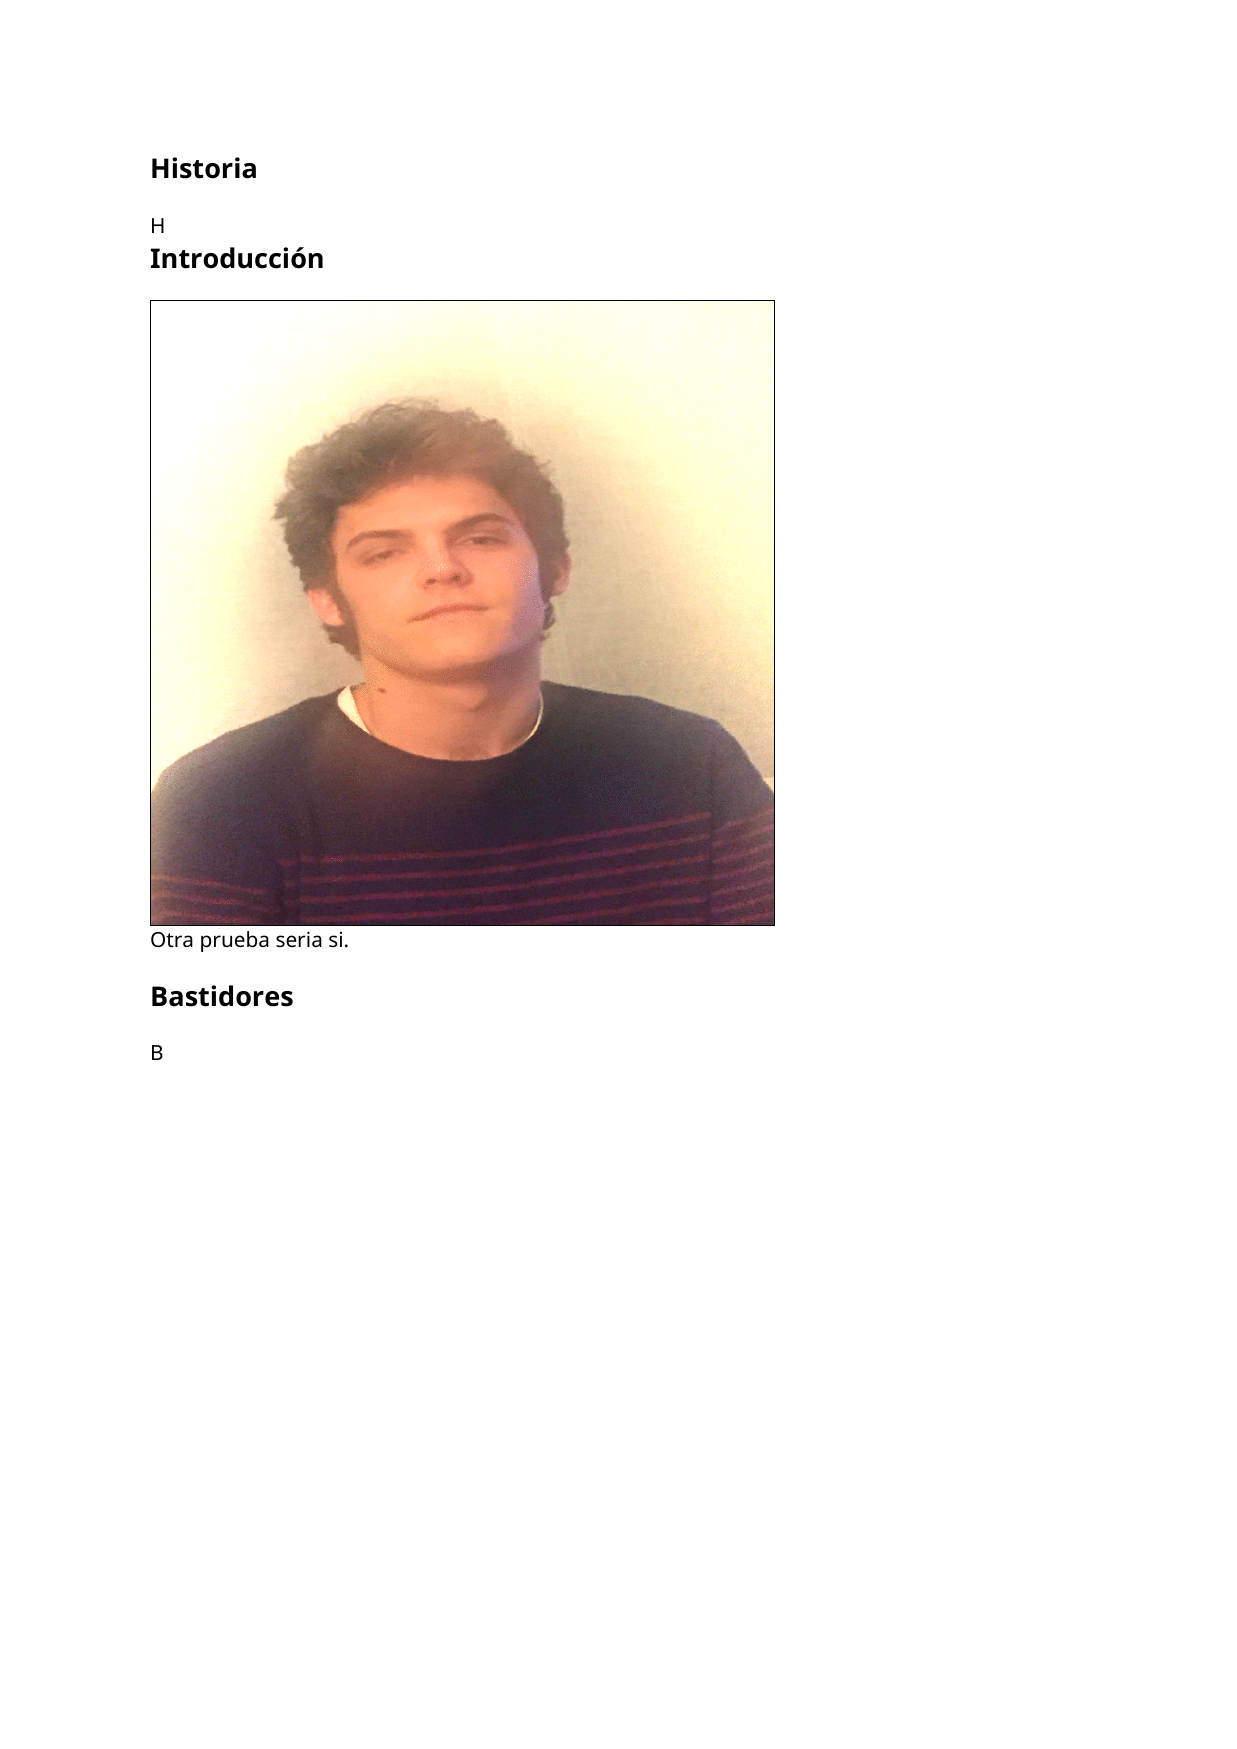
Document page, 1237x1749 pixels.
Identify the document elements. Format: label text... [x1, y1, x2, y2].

text Bastidores [150, 977, 1086, 1014]
text B [150, 1038, 1086, 1067]
text Otra prueba seria si. [150, 925, 1086, 953]
text H [150, 211, 1086, 239]
picture [151, 301, 774, 925]
text Historia [150, 150, 1086, 187]
text Introducción [150, 239, 1086, 276]
